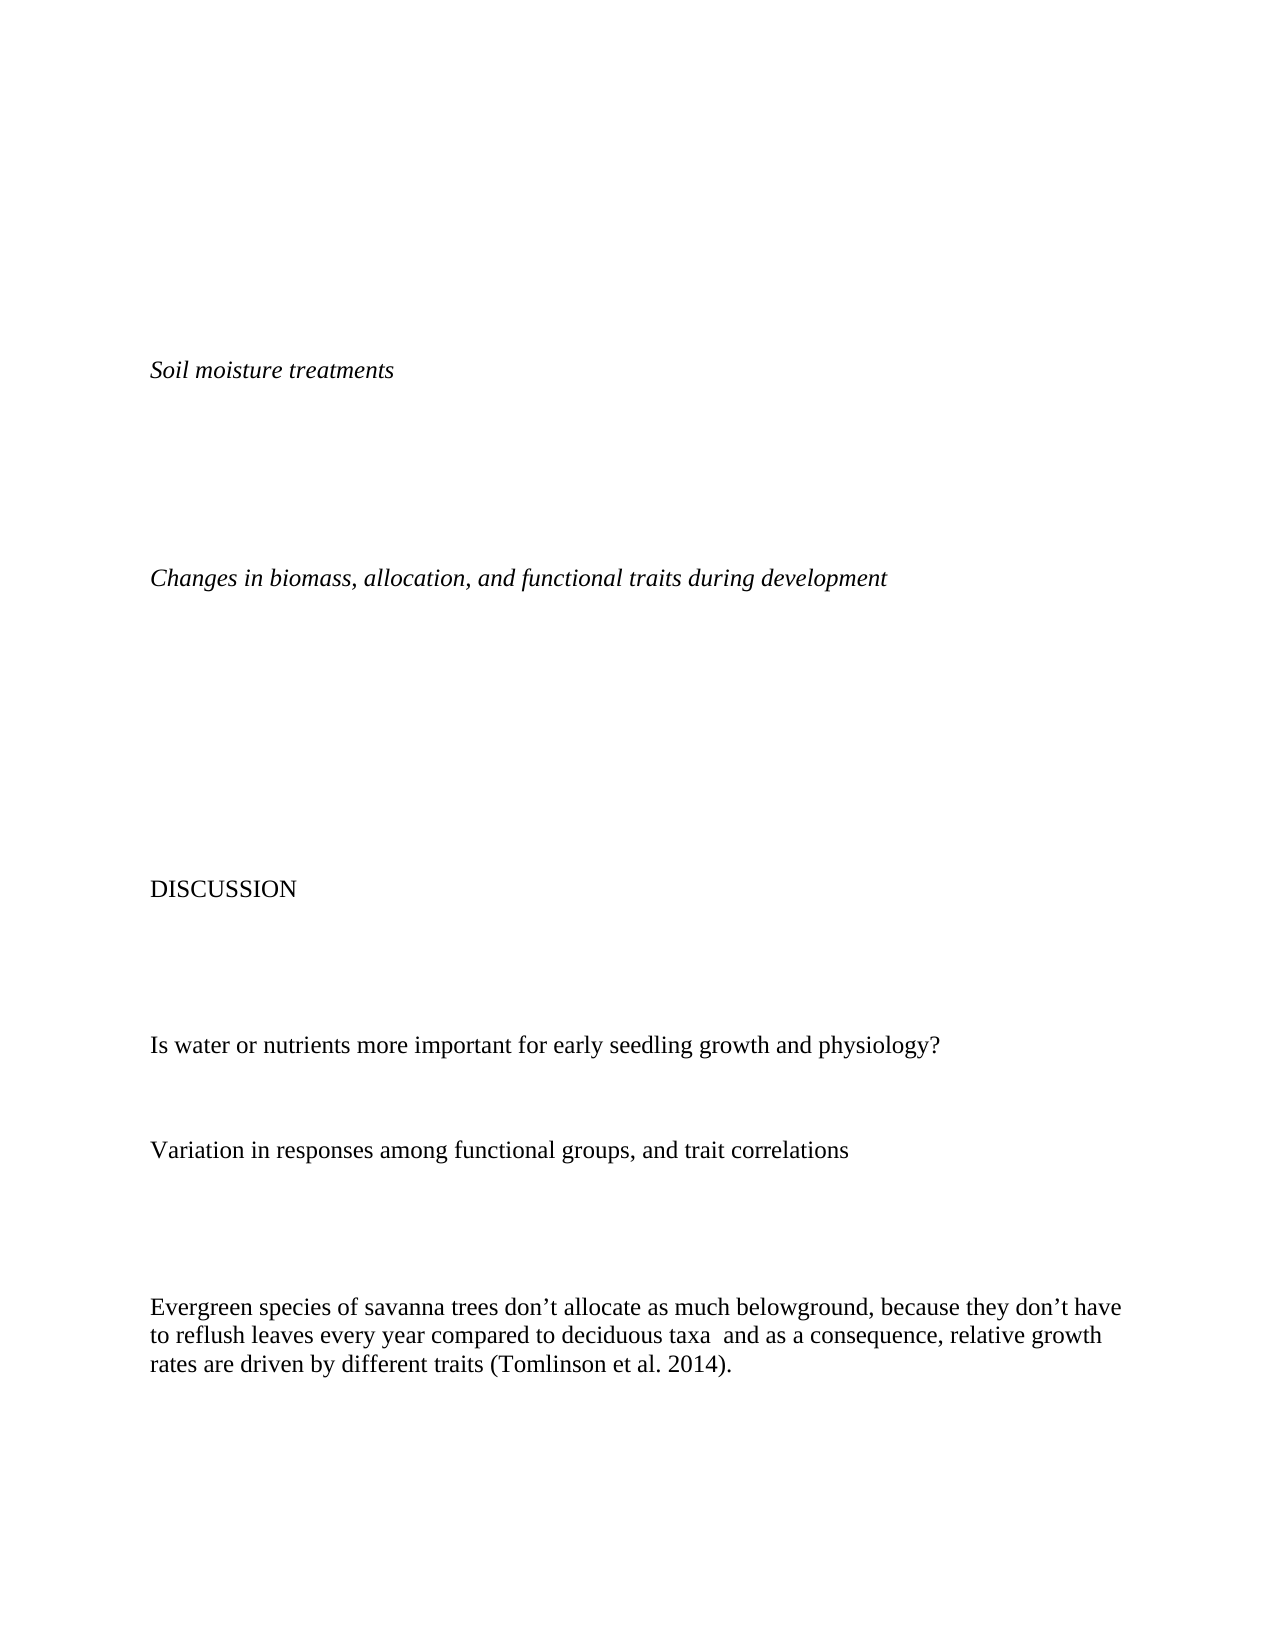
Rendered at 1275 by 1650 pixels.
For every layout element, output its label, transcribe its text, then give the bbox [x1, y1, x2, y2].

text Variation in responses among functional groups, and trait correlations [150, 1135, 1125, 1164]
text Evergreen species of savanna trees don’t allocate as much belowground, because they don’t have to reflush leaves every year compared to deciduous taxa and as a consequence, relative growth rates are driven by different traits (Tomlinson et al. 2014). [150, 1292, 1125, 1378]
text DISCUSSION [150, 874, 1125, 902]
text Soil moisture treatments [150, 355, 1125, 384]
text Changes in biomass, allocation, and functional traits during development [150, 563, 1125, 592]
text Is water or nutrients more important for early seedling growth and physiology? [150, 1030, 1125, 1059]
